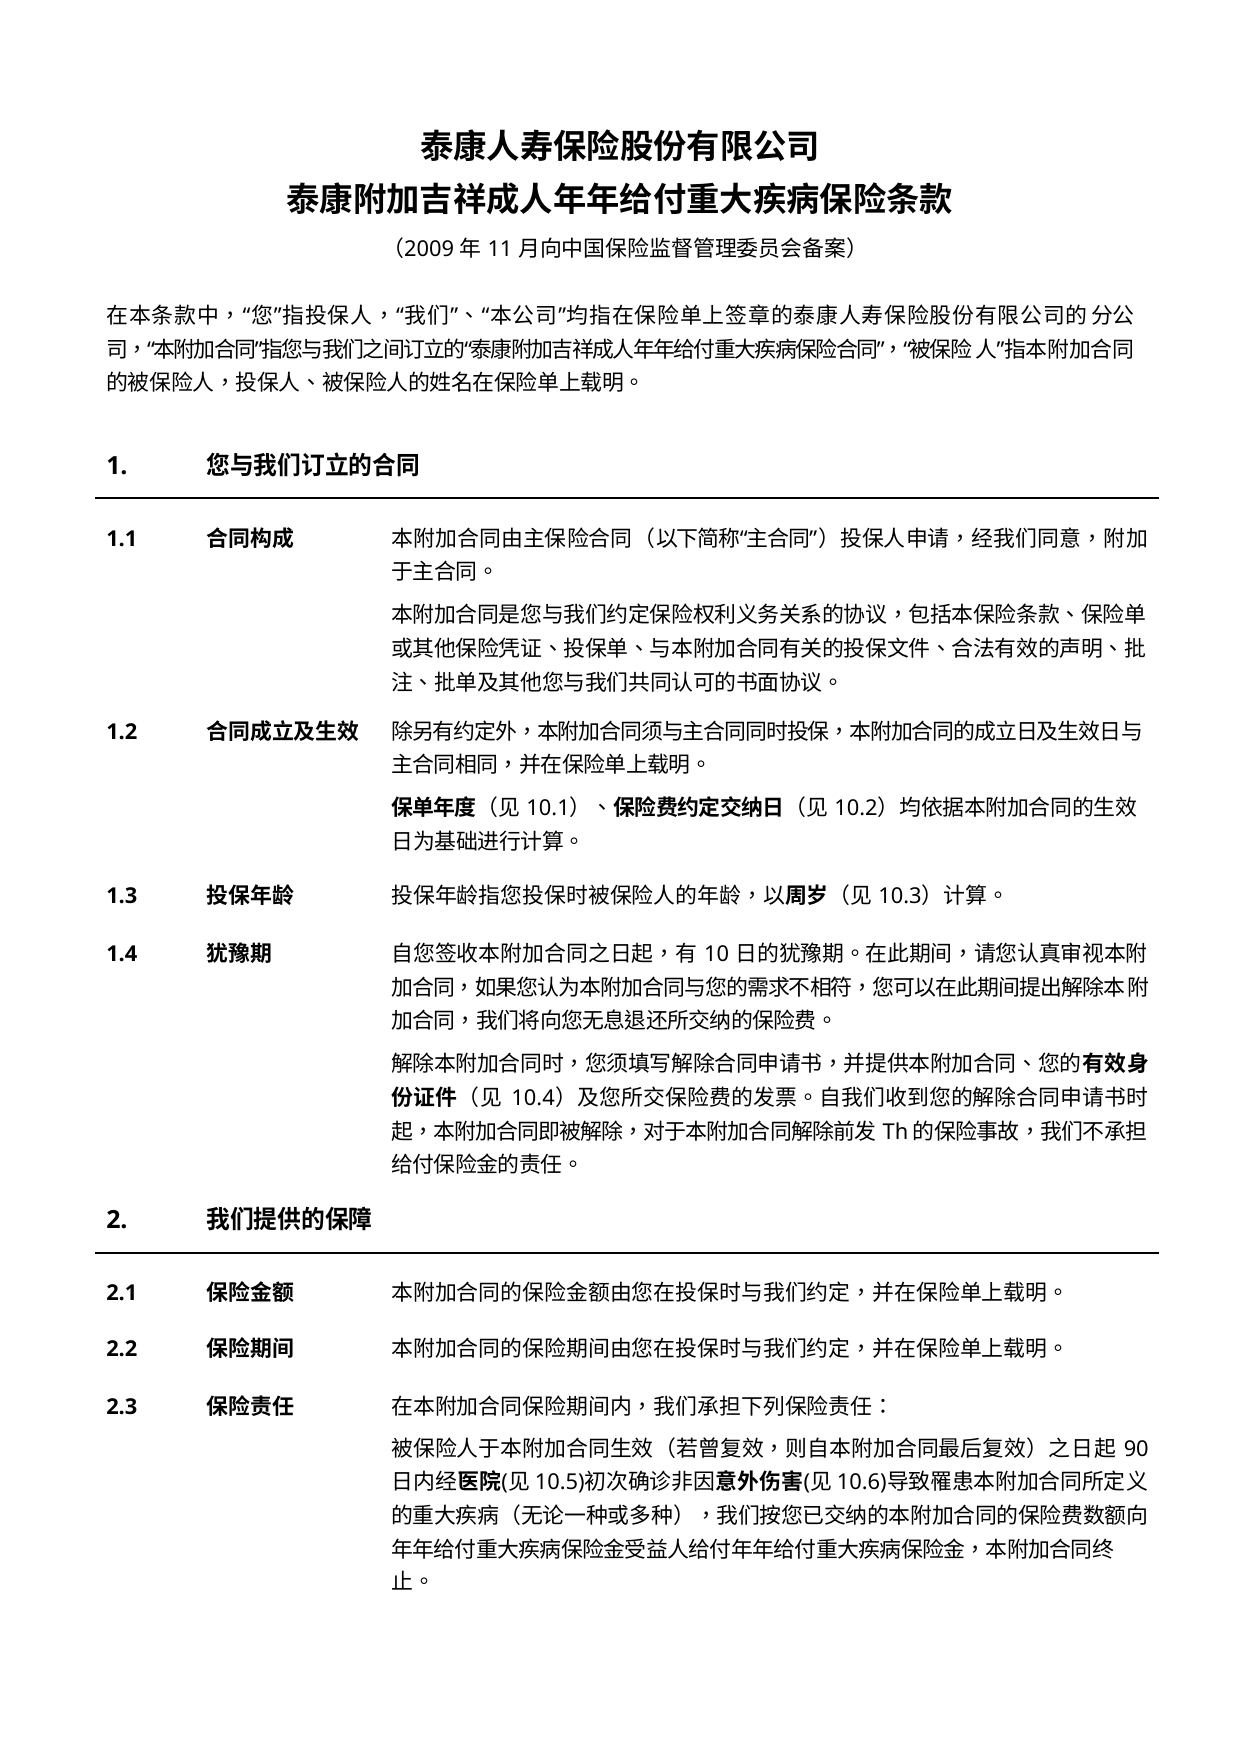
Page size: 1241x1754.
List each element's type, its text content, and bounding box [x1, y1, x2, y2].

table_cell 本附加合同由主保险合同（以下简称“主合同”）投保人申请，经我们同意，附加于主合同。 本附加合同是您与我们约定保险权利义务关系的协议，包括本保险条款、保险单或其他保险凭证、投保单、与本附加合同有关的投保文件、合法有效的声明、批注、批单及其他您与我们共同认可的书面协议。 [376, 499, 1159, 704]
table_cell 合同成立及生效 [173, 704, 376, 868]
table_cell 投保年龄指您投保时被保险人的年龄，以周岁（见 10.3）计算。 [376, 868, 1159, 927]
subtitle 泰康人寿保险股份有限公司 [420, 119, 1171, 168]
table_cell 本附加合同的保险期间由您在投保时与我们约定，并在保险单上载明。 [376, 1321, 1159, 1379]
table_header 1. [95, 455, 173, 497]
table_cell 犹豫期 [173, 927, 376, 1190]
table_cell 在本附加合同保险期间内，我们承担下列保险责任： 被保险人于本附加合同生效（若曾复效，则自本附加合同最后复效）之日起 90 日内经医院(见 10.5)初次确诊非因意外伤害(见 10.6)导致罹患本附加合同所定义的重大疾病（无论一种或多种），我们按您已交纳的本附加合同的保险费数额向年年给付重大疾病保险金受益人给付年年给付重大疾病保险金，本附加合同终 止。 [376, 1379, 1159, 1595]
table_cell 保险期间 [173, 1321, 376, 1379]
text （2009 年 11 月向中国保险监督管理委员会备案） [382, 232, 1171, 262]
table_cell 自您签收本附加合同之日起，有 10 日的犹豫期。在此期间，请您认真审视本附加合同，如果您认为本附加合同与您的需求不相符，您可以在此期间提出解除本附加合同，我们将向您无息退还所交纳的保险费。 解除本附加合同时，您须填写解除合同申请书，并提供本附加合同、您的有效身份证件（见 10.4）及您所交保险费的发票。自我们收到您的解除合同申请书时起，本附加合同即被解除，对于本附加合同解除前发Th的保险事故，我们不承担给付保险金的责任。 [376, 927, 1159, 1190]
table_cell 我们提供的保障 [173, 1190, 1159, 1252]
table_header 您与我们订立的合同 [173, 455, 1159, 497]
text 在本条款中，“您”指投保人，“我们”、“本公司”均指在保险单上签章的泰康人寿保险股份有限公司的分公司，“本附加合同”指您与我们之间订立的“泰康附加吉祥成人年年给付重大疾病保险合同”，“被保险人”指本附加合同的被保险人，投保人、被保险人的姓名在保险单上载明。 [106, 300, 1135, 397]
table_cell 2. [95, 1190, 173, 1252]
table_cell 合同构成 [173, 499, 376, 704]
table_cell 1.1 [95, 499, 173, 704]
table_cell 2.2 [95, 1321, 173, 1379]
table_cell 1.4 [95, 927, 173, 1190]
table_cell 1.3 [95, 868, 173, 927]
table_cell 2.1 [95, 1254, 173, 1321]
text 泰康附加吉祥成人年年给付重大疾病保险条款 [286, 176, 1171, 221]
table_cell 保险金额 [173, 1254, 376, 1321]
table_cell 2.3 [95, 1379, 173, 1595]
table_cell 保险责任 [173, 1379, 376, 1595]
table_cell 1.2 [95, 704, 173, 868]
table_cell 除另有约定外，本附加合同须与主合同同时投保，本附加合同的成立日及生效日与主合同相同，并在保险单上载明。 保单年度（见 10.1）、保险费约定交纳日（见 10.2）均依据本附加合同的生效日为基础进行计算。 [376, 704, 1159, 868]
table_cell 投保年龄 [173, 868, 376, 927]
table_cell 本附加合同的保险金额由您在投保时与我们约定，并在保险单上载明。 [376, 1254, 1159, 1321]
